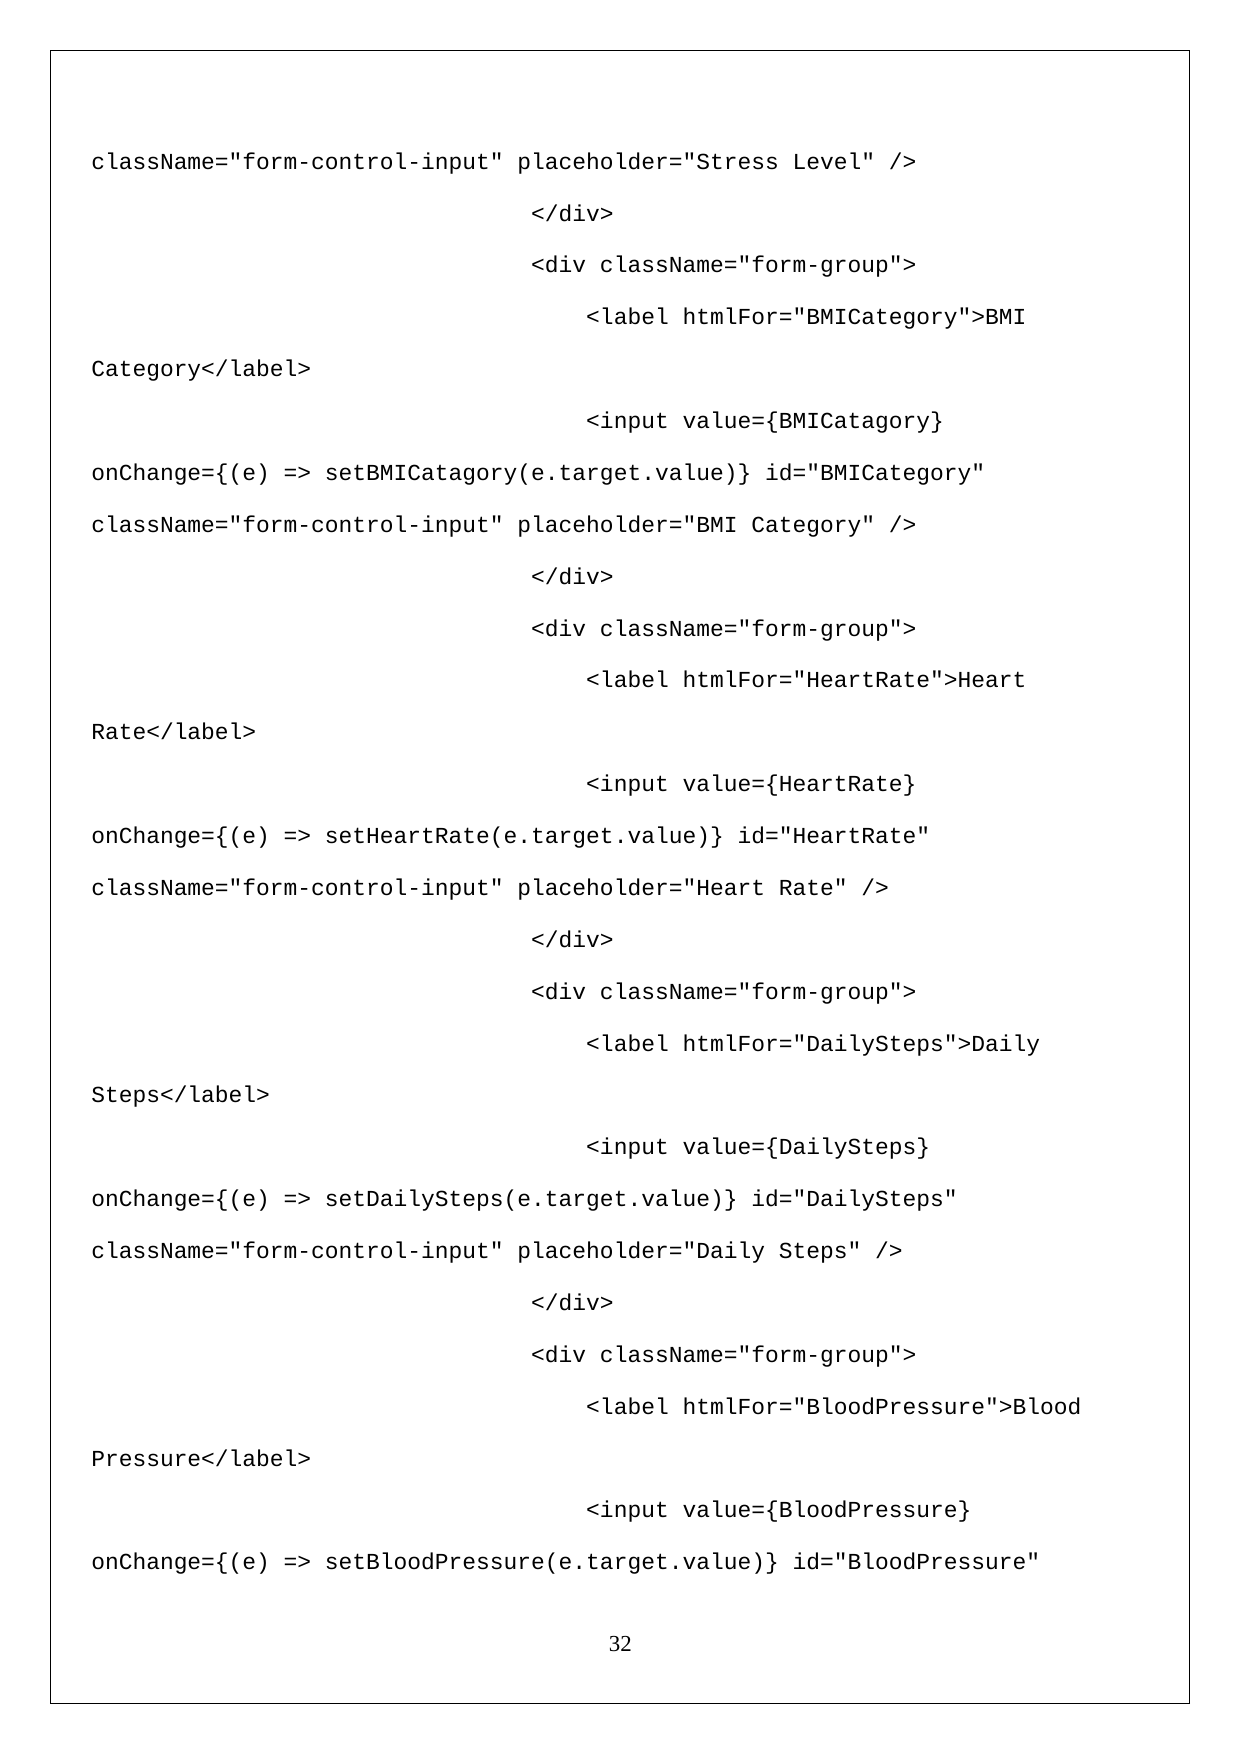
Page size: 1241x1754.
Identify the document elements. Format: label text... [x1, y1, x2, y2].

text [91, 1499, 1090, 1577]
text <div className="form-group"> [91, 617, 1090, 643]
text <label htmlFor="HeartRate">Heart Rate</label> [91, 669, 1090, 747]
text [91, 150, 1090, 176]
text <label htmlFor="BloodPressure">Blood Pressure</label> [91, 1395, 1090, 1473]
text </div> [91, 1291, 1090, 1317]
text <label htmlFor="BMICategory">BMI Category</label> [91, 306, 1090, 383]
text <div className="form-group"> [91, 254, 1090, 280]
text <div className="form-group"> [91, 980, 1090, 1006]
text </div> [91, 928, 1090, 954]
text </div> [91, 565, 1090, 591]
text <input value={DailySteps} onChange={(e) => setDailySteps(e.target.value)} id="DailySteps" className="form-control-input" placeholder="Daily Steps" /> [91, 1136, 1090, 1265]
text <div className="form-group"> [91, 1343, 1090, 1369]
text <label htmlFor="DailySteps">Daily Steps</label> [91, 1032, 1090, 1110]
text <input value={HeartRate} onChange={(e) => setHeartRate(e.target.value)} id="HeartRate" className="form-control-input" placeholder="Heart Rate" /> [91, 772, 1090, 902]
text <input value={BMICatagory} onChange={(e) => setBMICatagory(e.target.value)} id="BMICategory" className="form-control-input" placeholder="BMI Category" /> [91, 409, 1090, 539]
text </div> [91, 202, 1090, 228]
